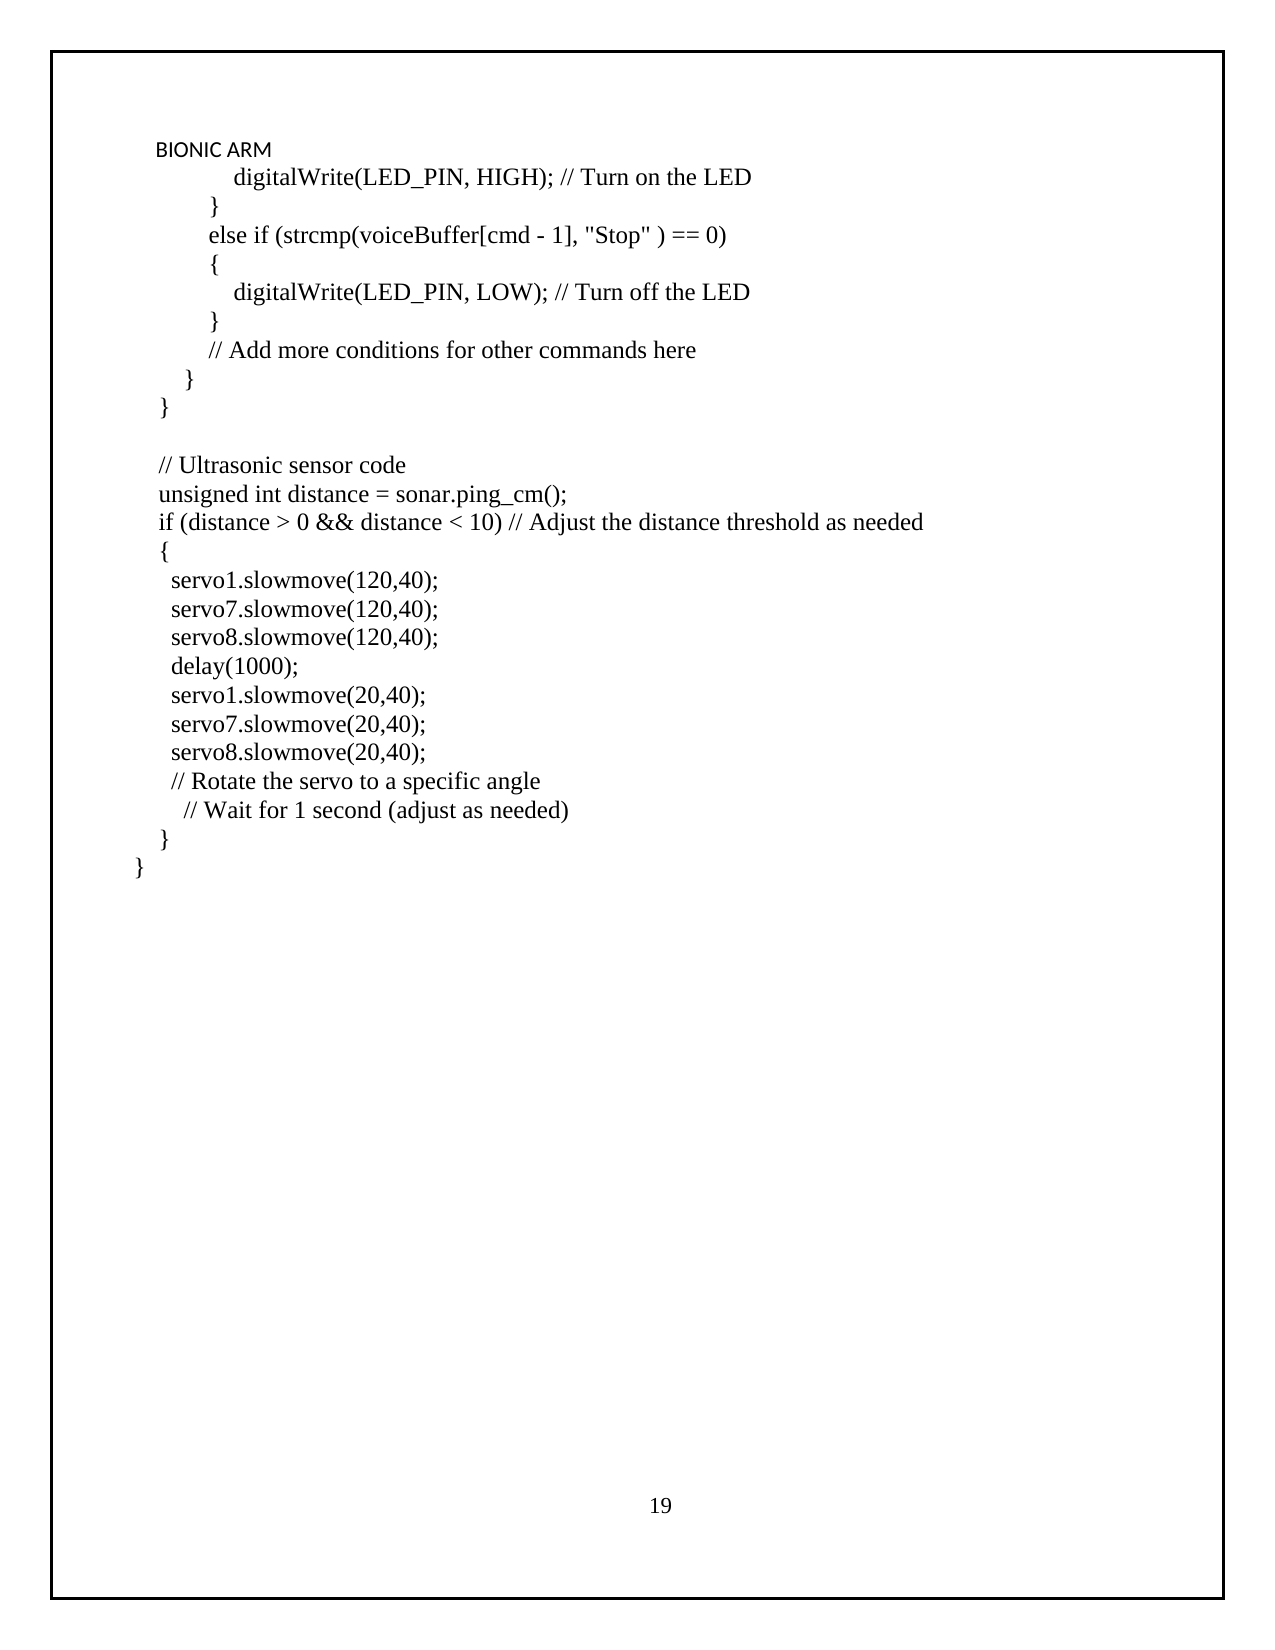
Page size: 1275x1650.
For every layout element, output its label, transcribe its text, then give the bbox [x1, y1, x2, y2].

text // Wait for 1 second (adjust as needed) [133, 795, 1187, 824]
text servo1.slowmove(20,40); [133, 680, 1187, 709]
text else if (strcmp(voiceBuffer[cmd - 1], "Stop" ) == 0) [133, 220, 1187, 249]
text servo8.slowmove(120,40); [133, 622, 1187, 651]
text { [133, 249, 1187, 277]
text if (distance > 0 && distance < 10) // Adjust the distance threshold as needed [133, 507, 1187, 536]
text // Add more conditions for other commands here [133, 335, 1187, 364]
text servo1.slowmove(120,40); [133, 565, 1187, 594]
text delay(1000); [133, 651, 1187, 680]
text // Rotate the servo to a specific angle [133, 766, 1187, 795]
text } [133, 824, 1187, 852]
text } [133, 364, 1187, 392]
text { [133, 536, 1187, 565]
text } [133, 392, 1187, 421]
text } [133, 191, 1187, 220]
text digitalWrite(LED_PIN, HIGH); // Turn on the LED [133, 162, 1187, 191]
text // Ultrasonic sensor code [133, 450, 1187, 479]
text } [133, 306, 1187, 335]
text } [133, 852, 1187, 881]
text servo8.slowmove(20,40); [133, 737, 1187, 766]
text servo7.slowmove(120,40); [133, 594, 1187, 622]
text digitalWrite(LED_PIN, LOW); // Turn off the LED [133, 277, 1187, 306]
text servo7.slowmove(20,40); [133, 709, 1187, 737]
text unsigned int distance = sonar.ping_cm(); [133, 479, 1187, 507]
